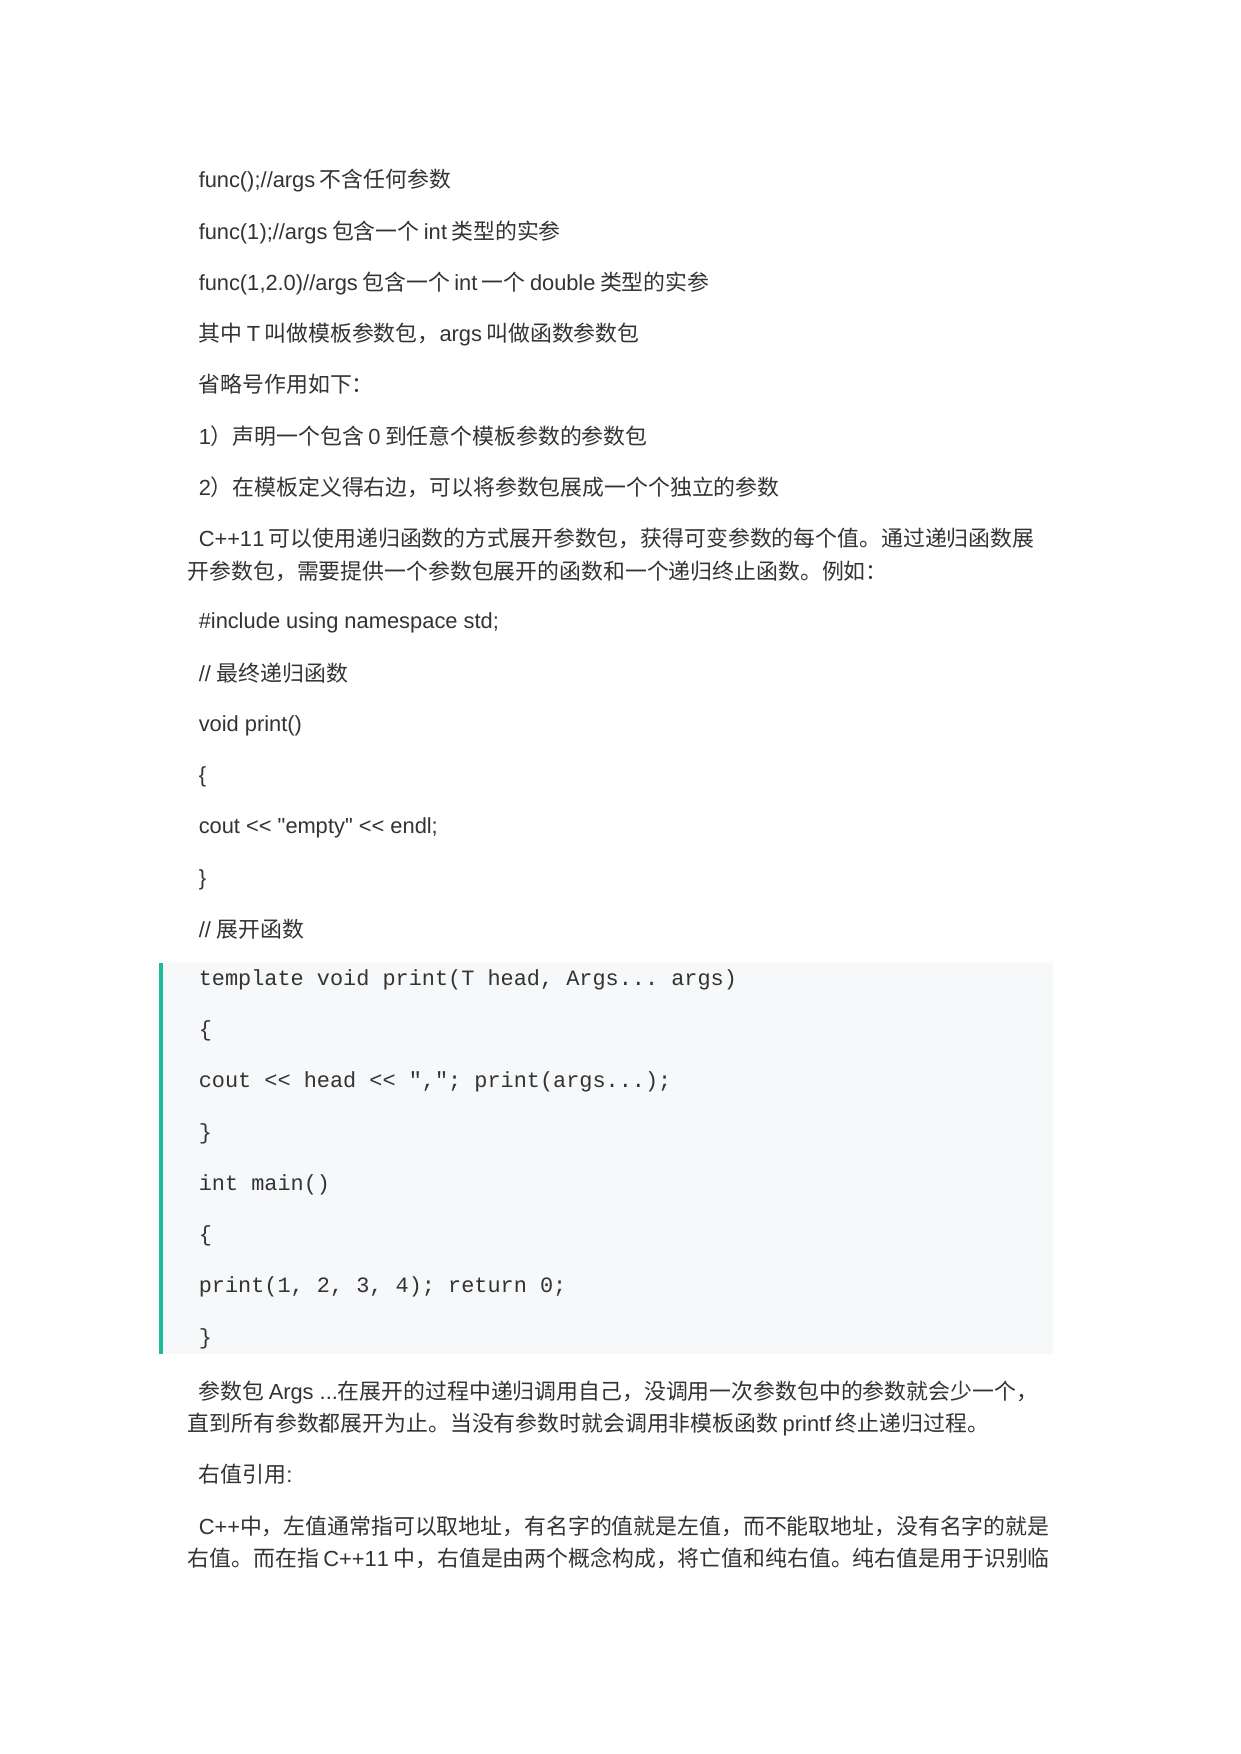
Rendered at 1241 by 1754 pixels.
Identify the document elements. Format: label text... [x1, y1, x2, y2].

text func(1,2.0)//args包含一个int一个double类型的实参 [187, 264, 1053, 297]
text void print() [187, 707, 1053, 739]
text cout << "empty" << endl; [187, 809, 1053, 842]
text cout << head << ","; print(args...); [163, 1066, 1053, 1098]
text } [163, 1322, 1053, 1354]
text 省略号作用如下： [187, 367, 1053, 399]
text { [163, 1219, 1053, 1252]
text func(1);//args包含一个int类型的实参 [187, 213, 1053, 246]
text } [187, 861, 1053, 893]
text 1）声明一个包含0到任意个模板参数的参数包 [187, 418, 1053, 451]
text int main() [163, 1168, 1053, 1201]
text func();//args不含任何参数 [187, 162, 1053, 194]
text { [163, 1014, 1053, 1047]
text { [187, 758, 1053, 791]
text } [163, 1117, 1053, 1149]
text // 展开函数 [187, 912, 1053, 944]
text template void print(T head, Args... args) [163, 963, 1053, 996]
text print(1, 2, 3, 4); return 0; [163, 1271, 1053, 1303]
text #include using namespace std; [187, 604, 1053, 637]
text 右值引用: [187, 1457, 1053, 1489]
text 参数包Args ...在展开的过程中递归调用自己，没调用一次参数包中的参数就会少一个，直到所有参数都展开为止。当没有参数时就会调用非模板函数printf终止递归过程。 [187, 1373, 1053, 1438]
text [187, 1508, 1053, 1573]
text 2）在模板定义得右边，可以将参数包展成一个个独立的参数 [187, 469, 1053, 502]
text // 最终递归函数 [187, 656, 1053, 688]
text C++11可以使用递归函数的方式展开参数包，获得可变参数的每个值。通过递归函数展开参数包，需要提供一个参数包展开的函数和一个递归终止函数。例如： [187, 521, 1053, 586]
text 其中T叫做模板参数包，args叫做函数参数包 [187, 316, 1053, 348]
